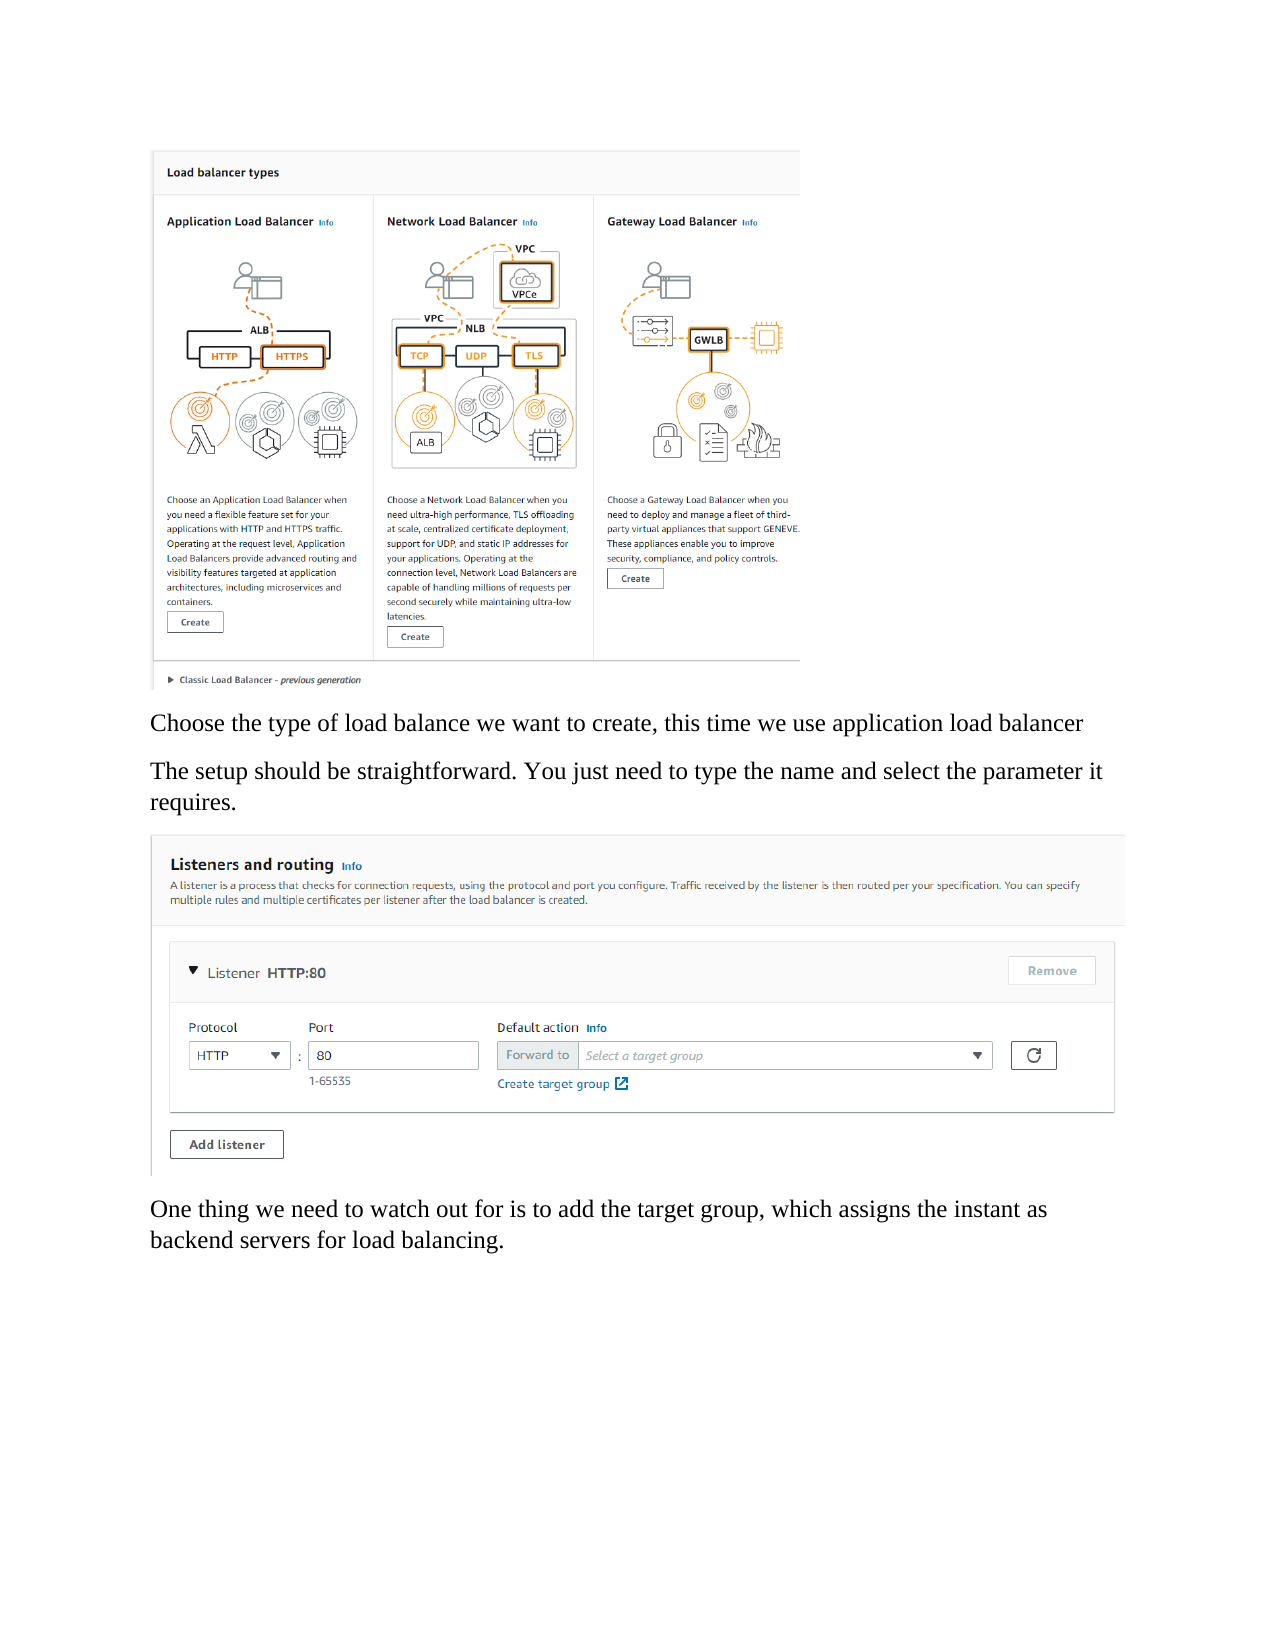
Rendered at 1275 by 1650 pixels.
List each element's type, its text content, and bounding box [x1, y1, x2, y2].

picture [150, 834, 1125, 1176]
text One thing we need to watch out for is to add the target group, which assigns the instant as backend servers for load balancing. [150, 1194, 1125, 1254]
picture [150, 150, 801, 690]
text The setup should be straightforward. You just need to type the name and select the parameter it requires. [150, 756, 1125, 816]
text Choose the type of load balance we want to create, this time we use application load balancer [150, 708, 1125, 737]
